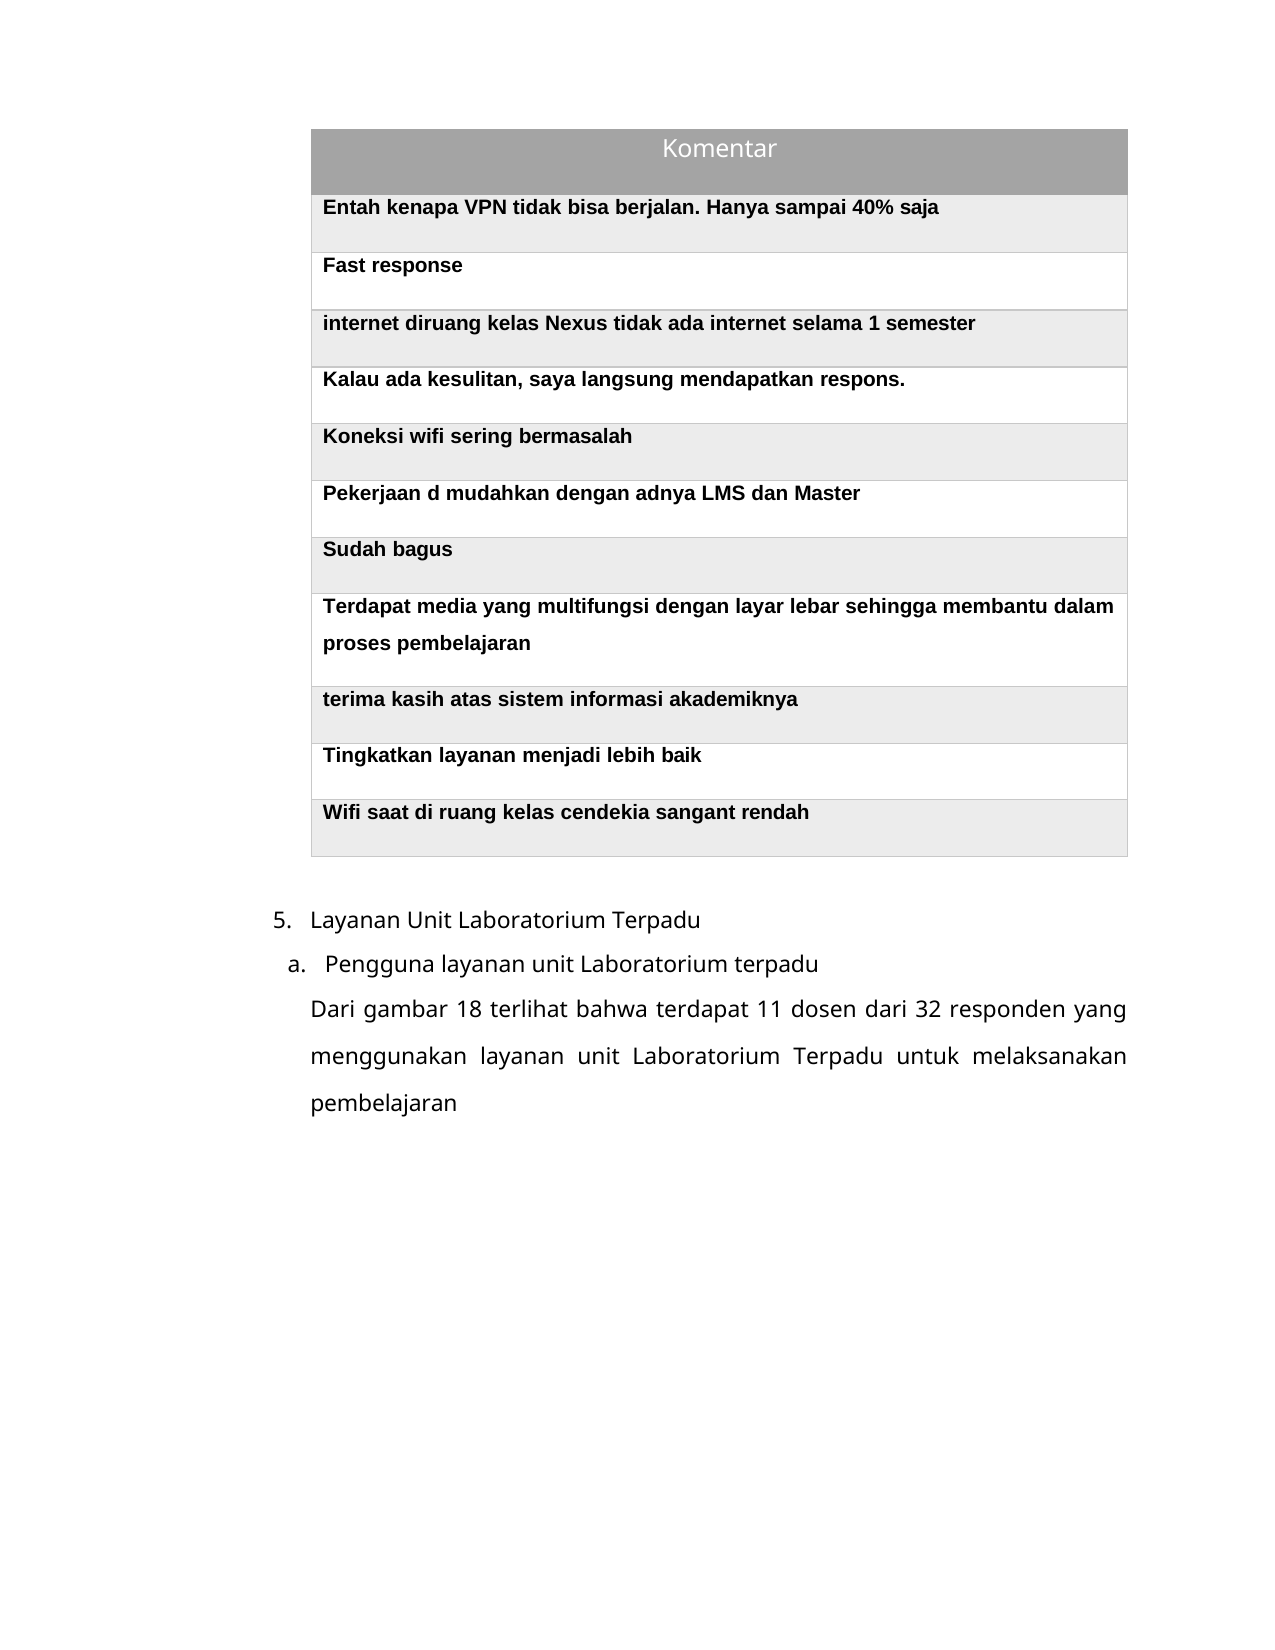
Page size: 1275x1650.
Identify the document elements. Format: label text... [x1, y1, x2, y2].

table_cell Terdapat media yang multifungsi dengan layar lebar sehingga membantu dalam proses pembelajaran [312, 594, 1127, 686]
table_cell Sudah bagus [312, 538, 1127, 593]
table_cell Tingkatkan layanan menjadi lebih baik [312, 744, 1127, 799]
table_cell terima kasih atas sistem informasi akademiknya [312, 687, 1127, 743]
table_cell Entah kenapa VPN tidak bisa berjalan. Hanya sampai 40% saja [312, 195, 1127, 252]
table_cell Wifi saat di ruang kelas cendekia sangant rendah [312, 800, 1127, 856]
table_cell Fast response [312, 253, 1127, 309]
table_cell Kalau ada kesulitan, saya langsung mendapatkan respons. [312, 368, 1127, 423]
table_header internet diruang kelas Nexus tidak ada internet selama 1 semester [312, 311, 1127, 366]
list Pengguna layanan unit Laboratorium terpadu [287, 948, 1239, 979]
text Dari gambar 18 terlihat bahwa terdapat 11 dosen dari 32 responden yang menggunakan layanan unit Laboratorium Terpadu untuk melaksanakan pembelajaran [310, 993, 1128, 1118]
table_cell Koneksi wifi sering bermasalah [312, 424, 1127, 480]
table_header Komentar [312, 129, 1127, 195]
list Layanan Unit Laboratorium Terpadu [273, 904, 1239, 935]
table_cell Pekerjaan d mudahkan dengan adnya LMS dan Master [312, 481, 1127, 537]
